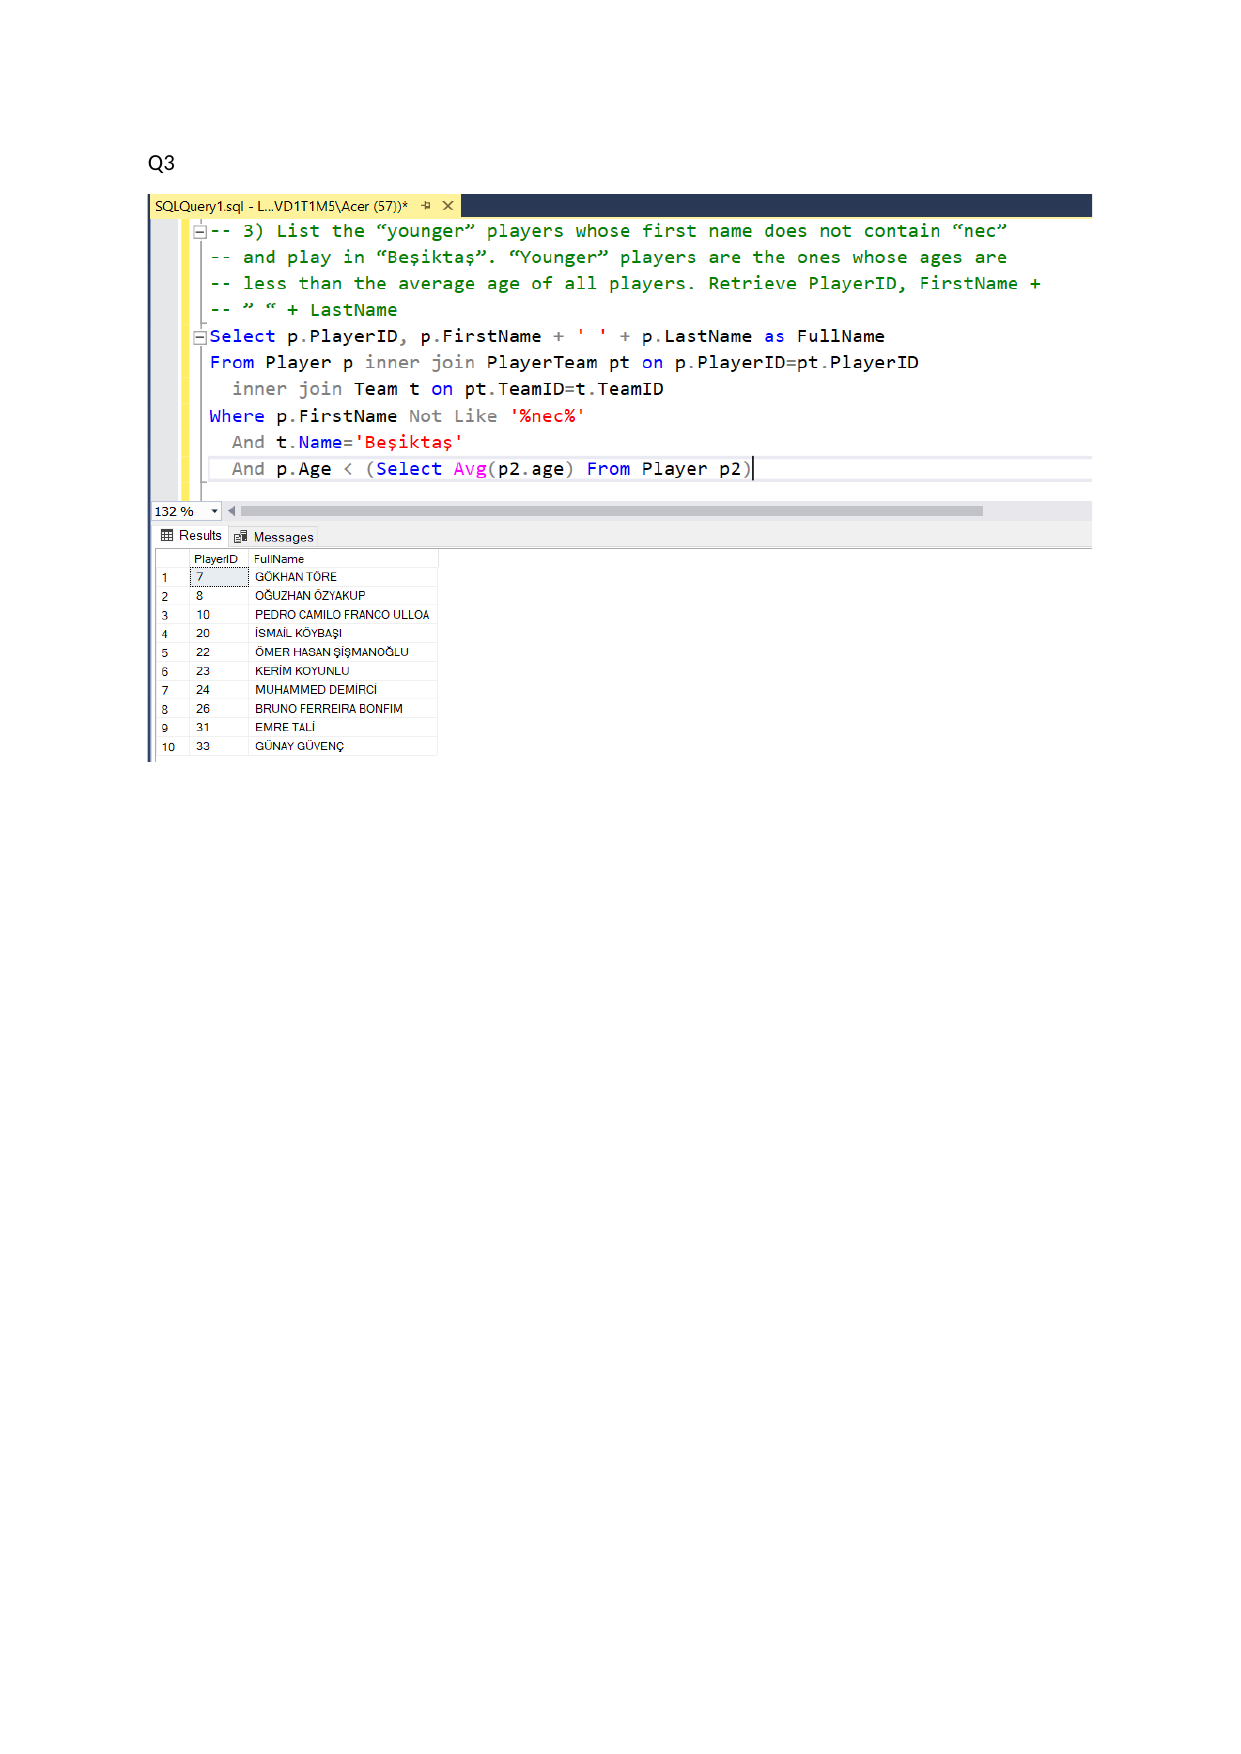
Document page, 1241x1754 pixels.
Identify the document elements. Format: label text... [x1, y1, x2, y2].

text Q3 [148, 148, 1093, 176]
picture [147, 194, 1093, 762]
